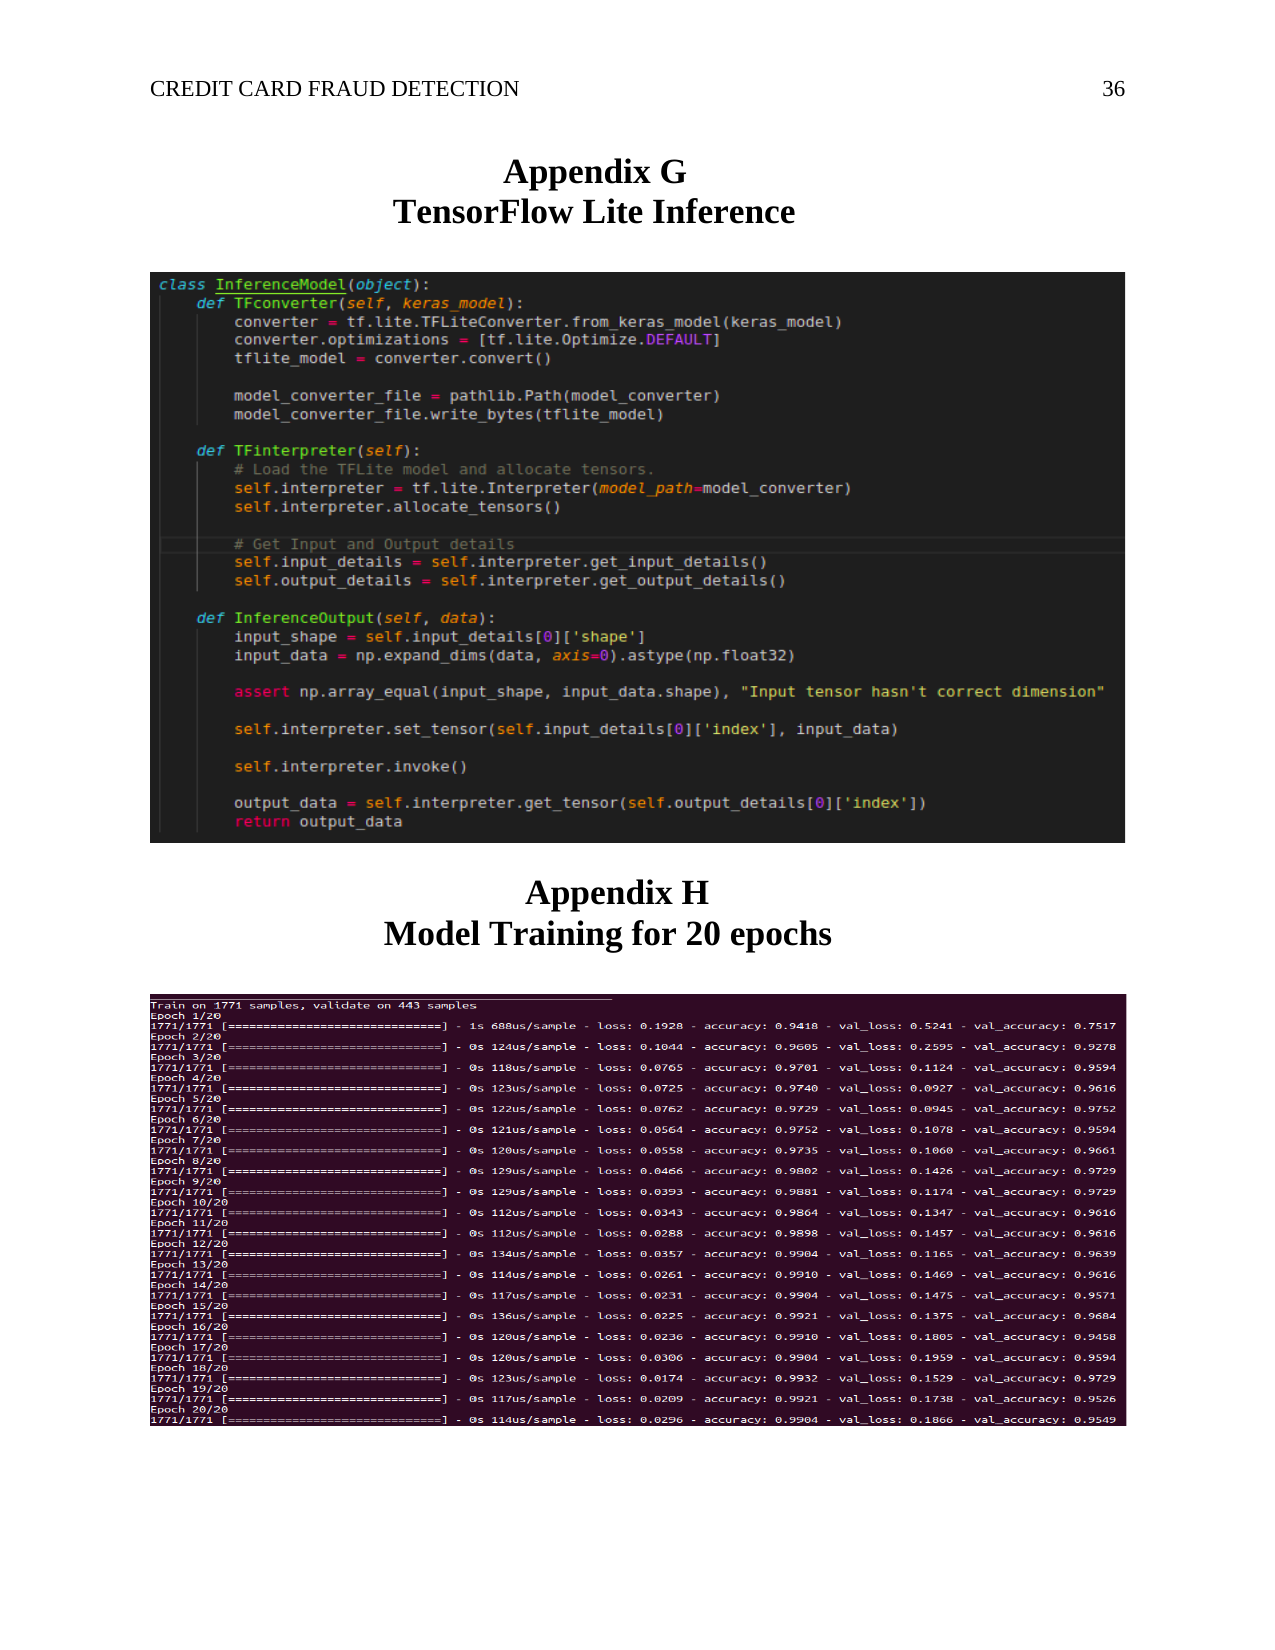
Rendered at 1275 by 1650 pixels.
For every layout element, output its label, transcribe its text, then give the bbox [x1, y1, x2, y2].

text Model Training for 20 epochs [150, 912, 1125, 953]
picture [150, 994, 1127, 1426]
text Appendix H [450, 872, 1125, 912]
text TensorFlow Lite Inference [150, 191, 1125, 232]
text Appendix G [450, 150, 1125, 191]
picture [150, 272, 1125, 843]
